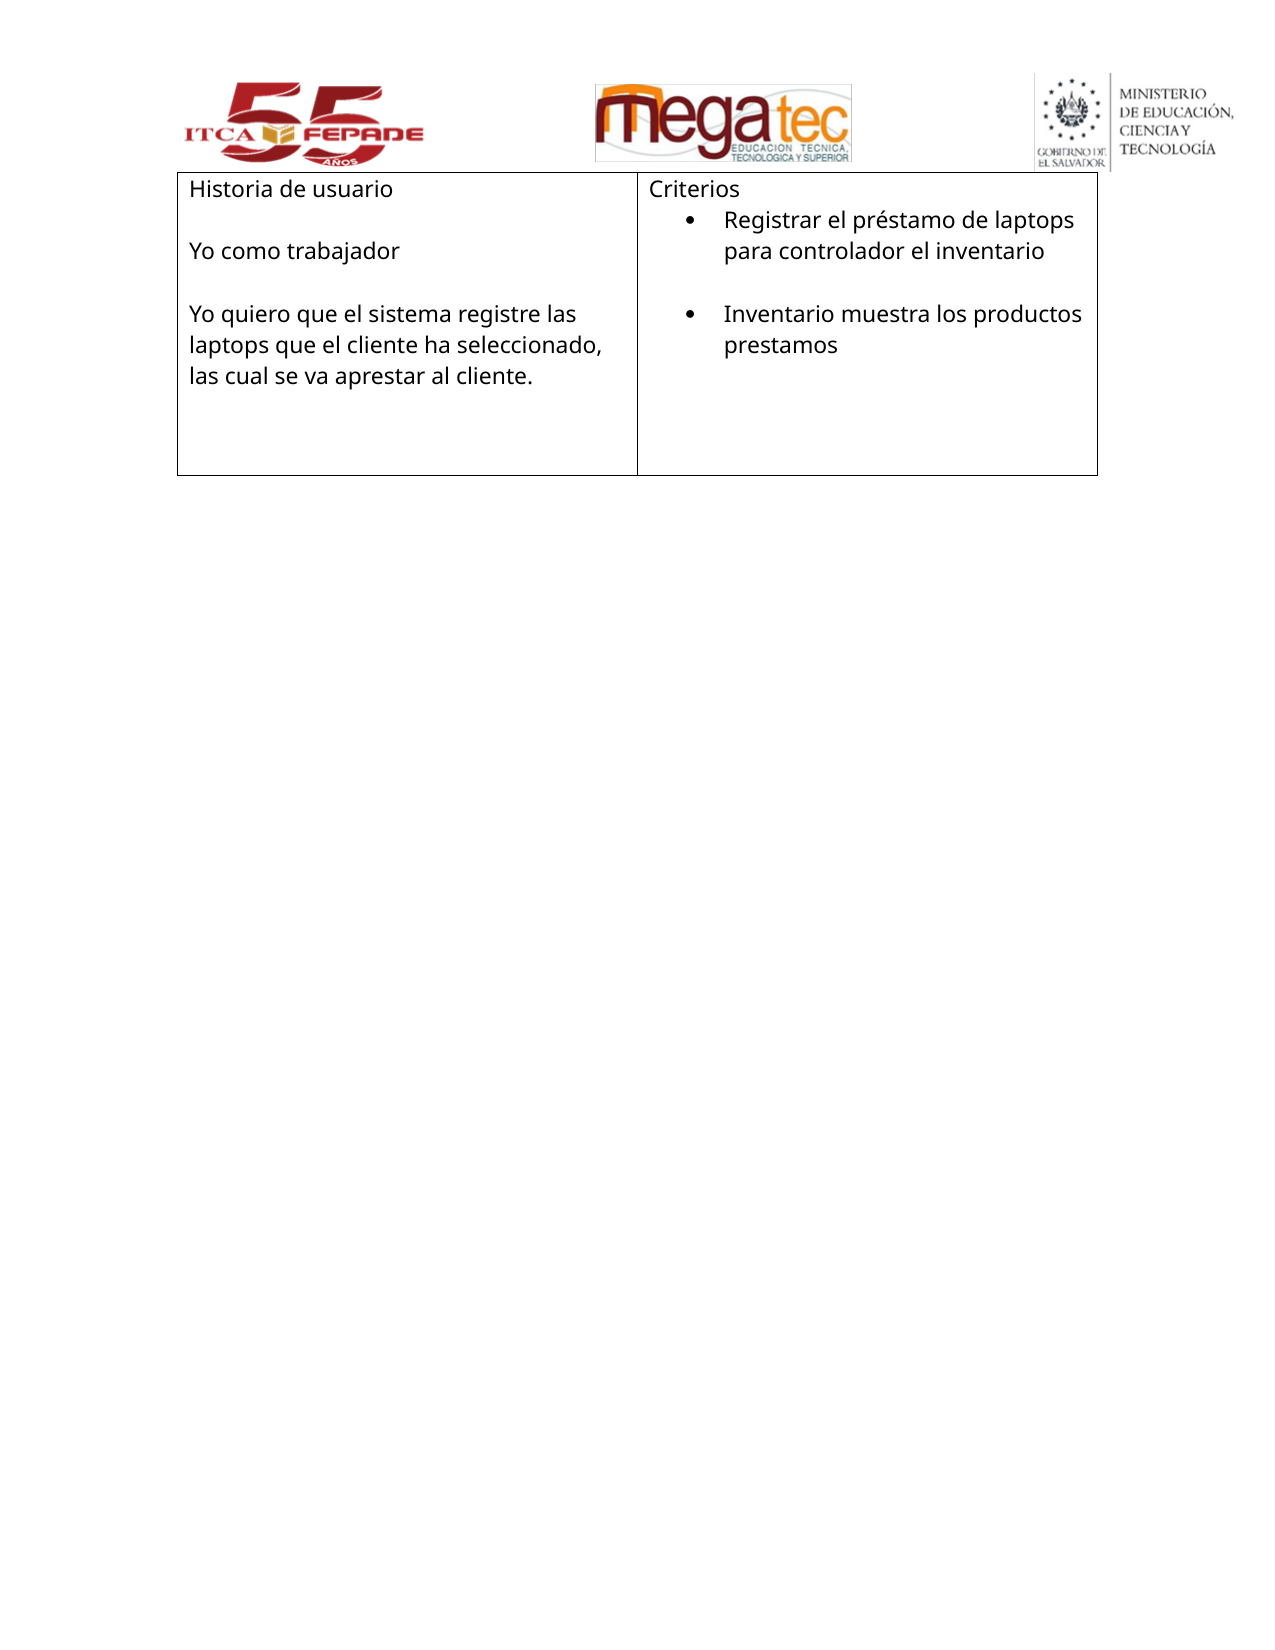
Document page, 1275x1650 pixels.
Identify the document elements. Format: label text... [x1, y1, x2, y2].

table_header Historia de usuario Yo como trabajador Yo quiero que el sistema registre las laptops que el cliente ha seleccionado, las cual se va aprestar al cliente. [178, 173, 637, 475]
picture [177, 73, 1240, 172]
table_header Criterios Registrar el préstamo de laptops para controlador el inventario Inventario muestra los productos prestamos [638, 173, 1097, 475]
